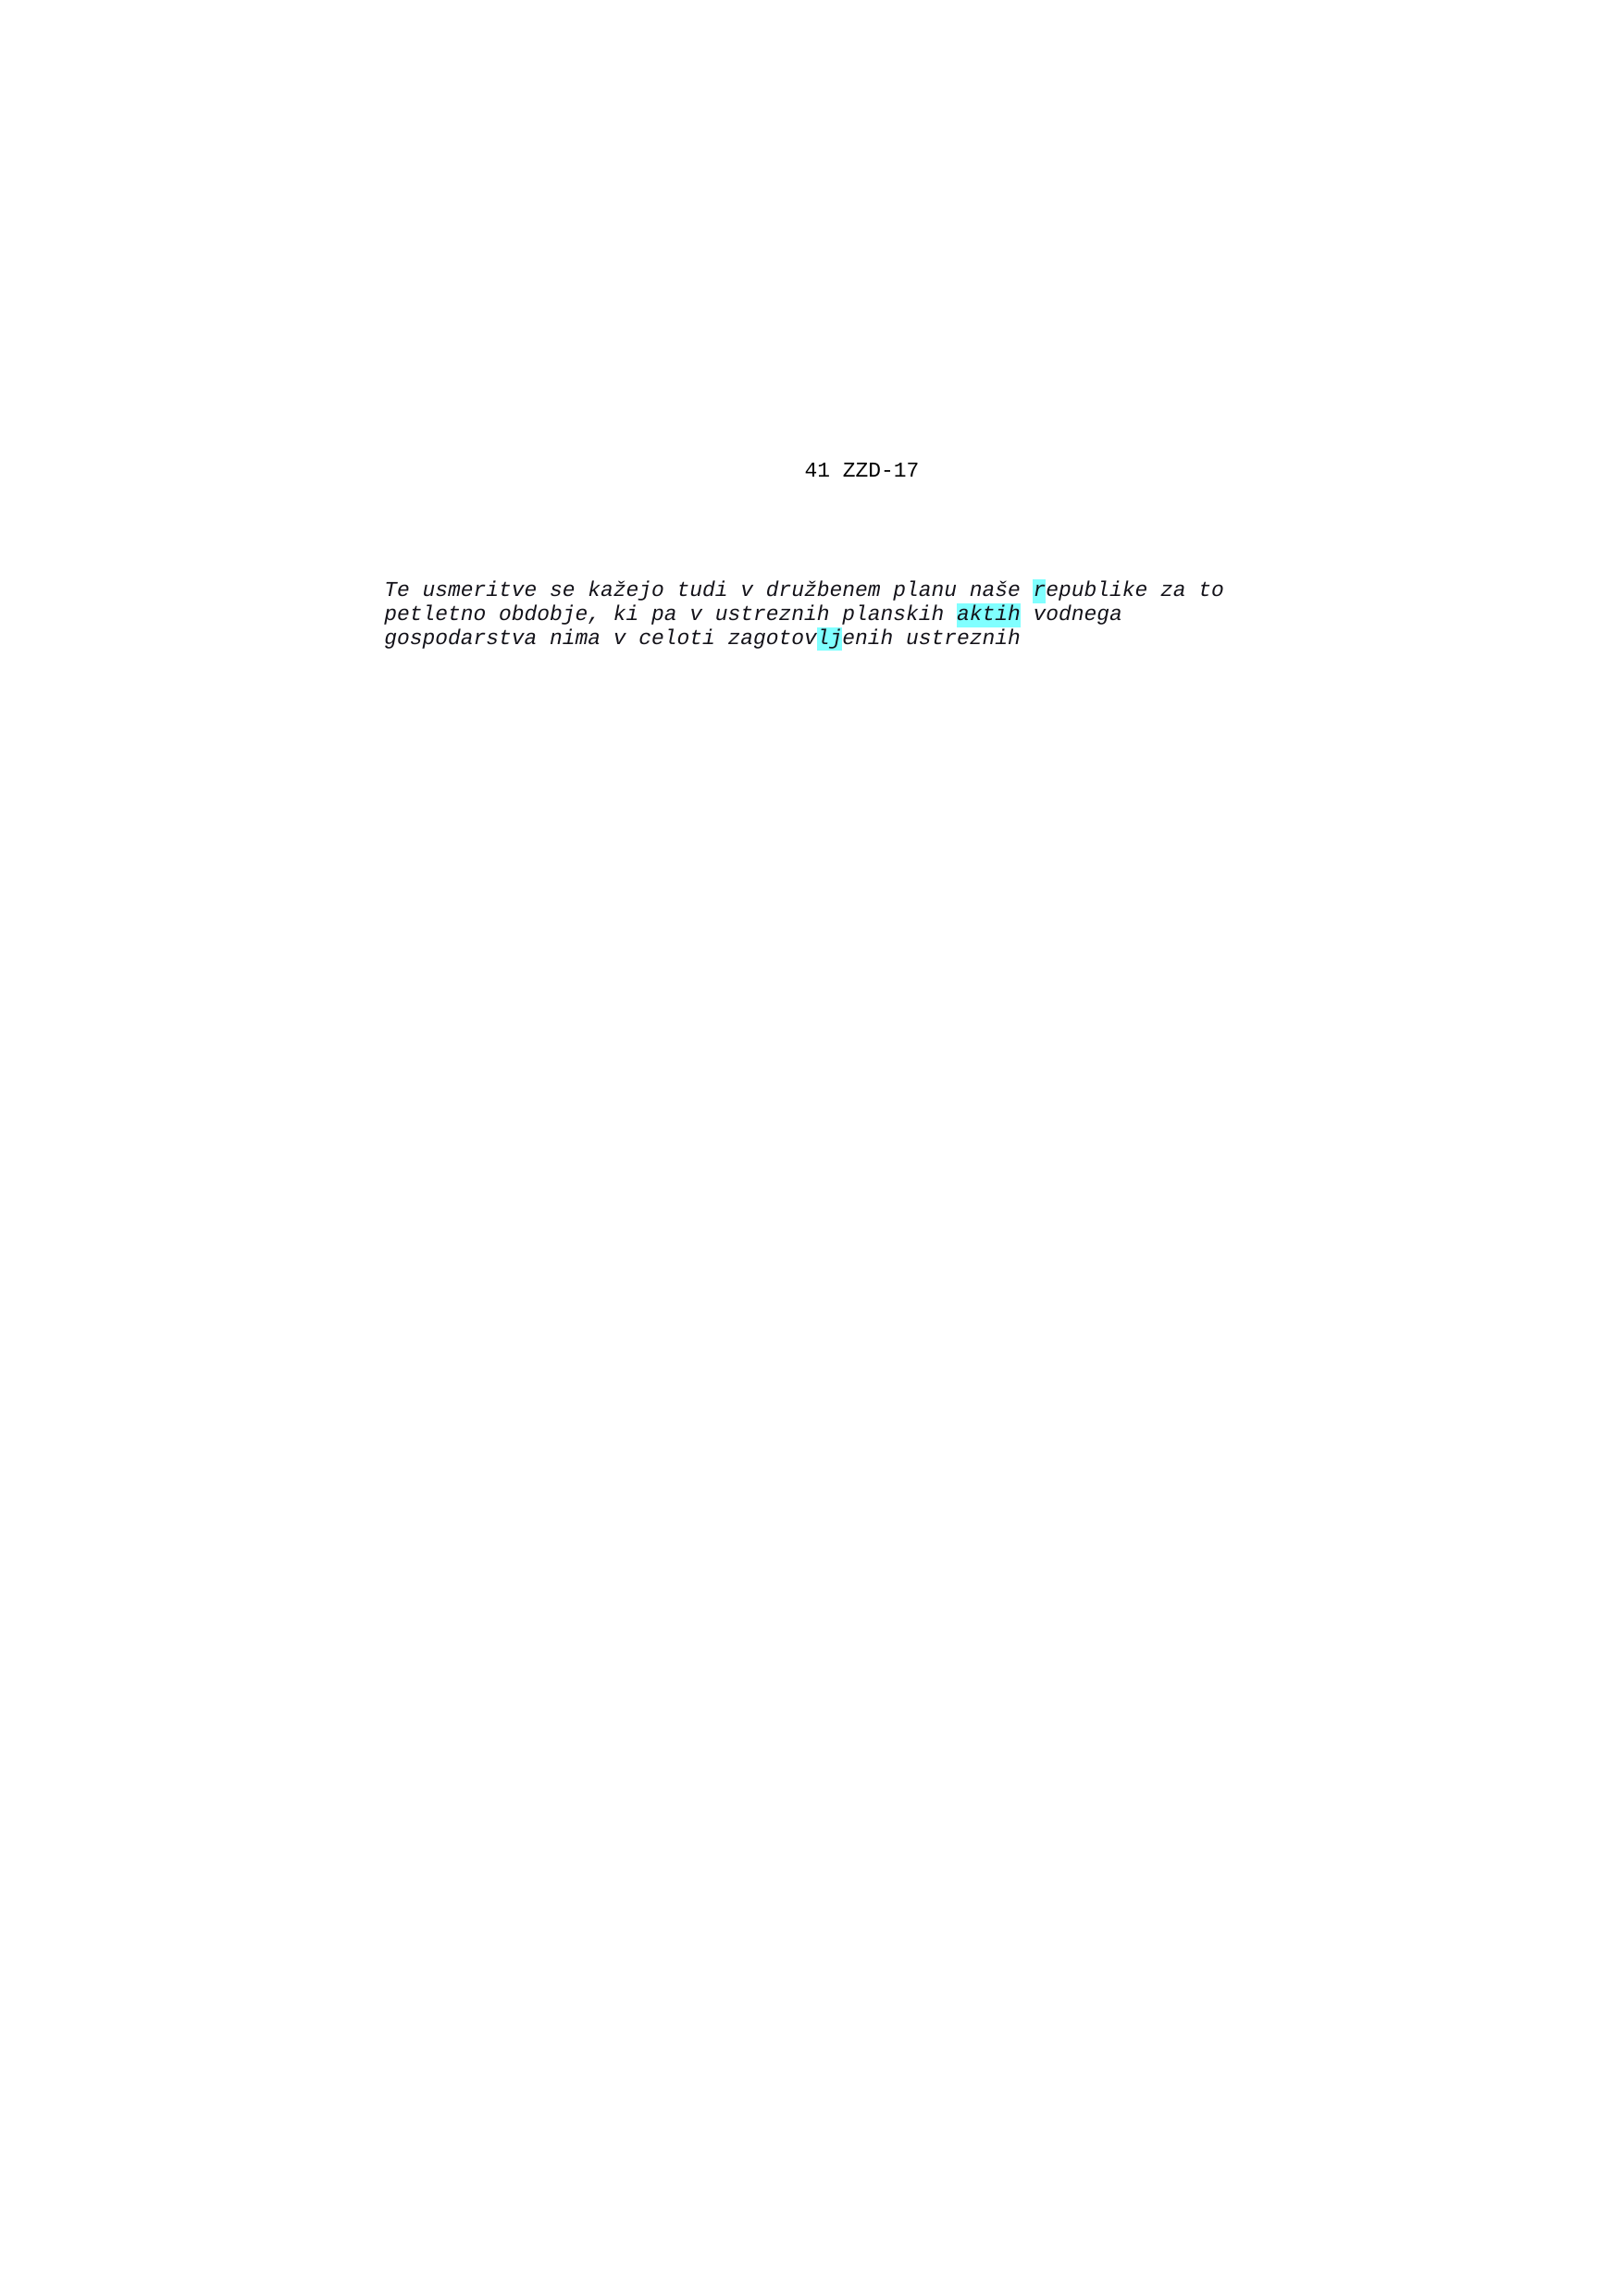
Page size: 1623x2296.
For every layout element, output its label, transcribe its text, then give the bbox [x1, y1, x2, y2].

text Te usmeritve se kažejo tudi v družbenem planu naše republike za to petletno obdobje, ki pa v ustreznih planskih aktih vodnega gospodarstva nima v celoti zagotovljenih ustreznihfinančnih sredstev za njihovo izvedbo. Tipičen dokaz za to je aneks k samoupravnemu sporazumu k temeljem plana zveze vodnih skupnosti, ki so ga območne vodne skupnosti in njihova zveza pripravljale in sprejemale 8 mesecev, čeprav so bile naloge, za katere aneks zagotavlja sredstva, sprejete v republiškem družbenem planu. [384, 579, 1269, 651]
